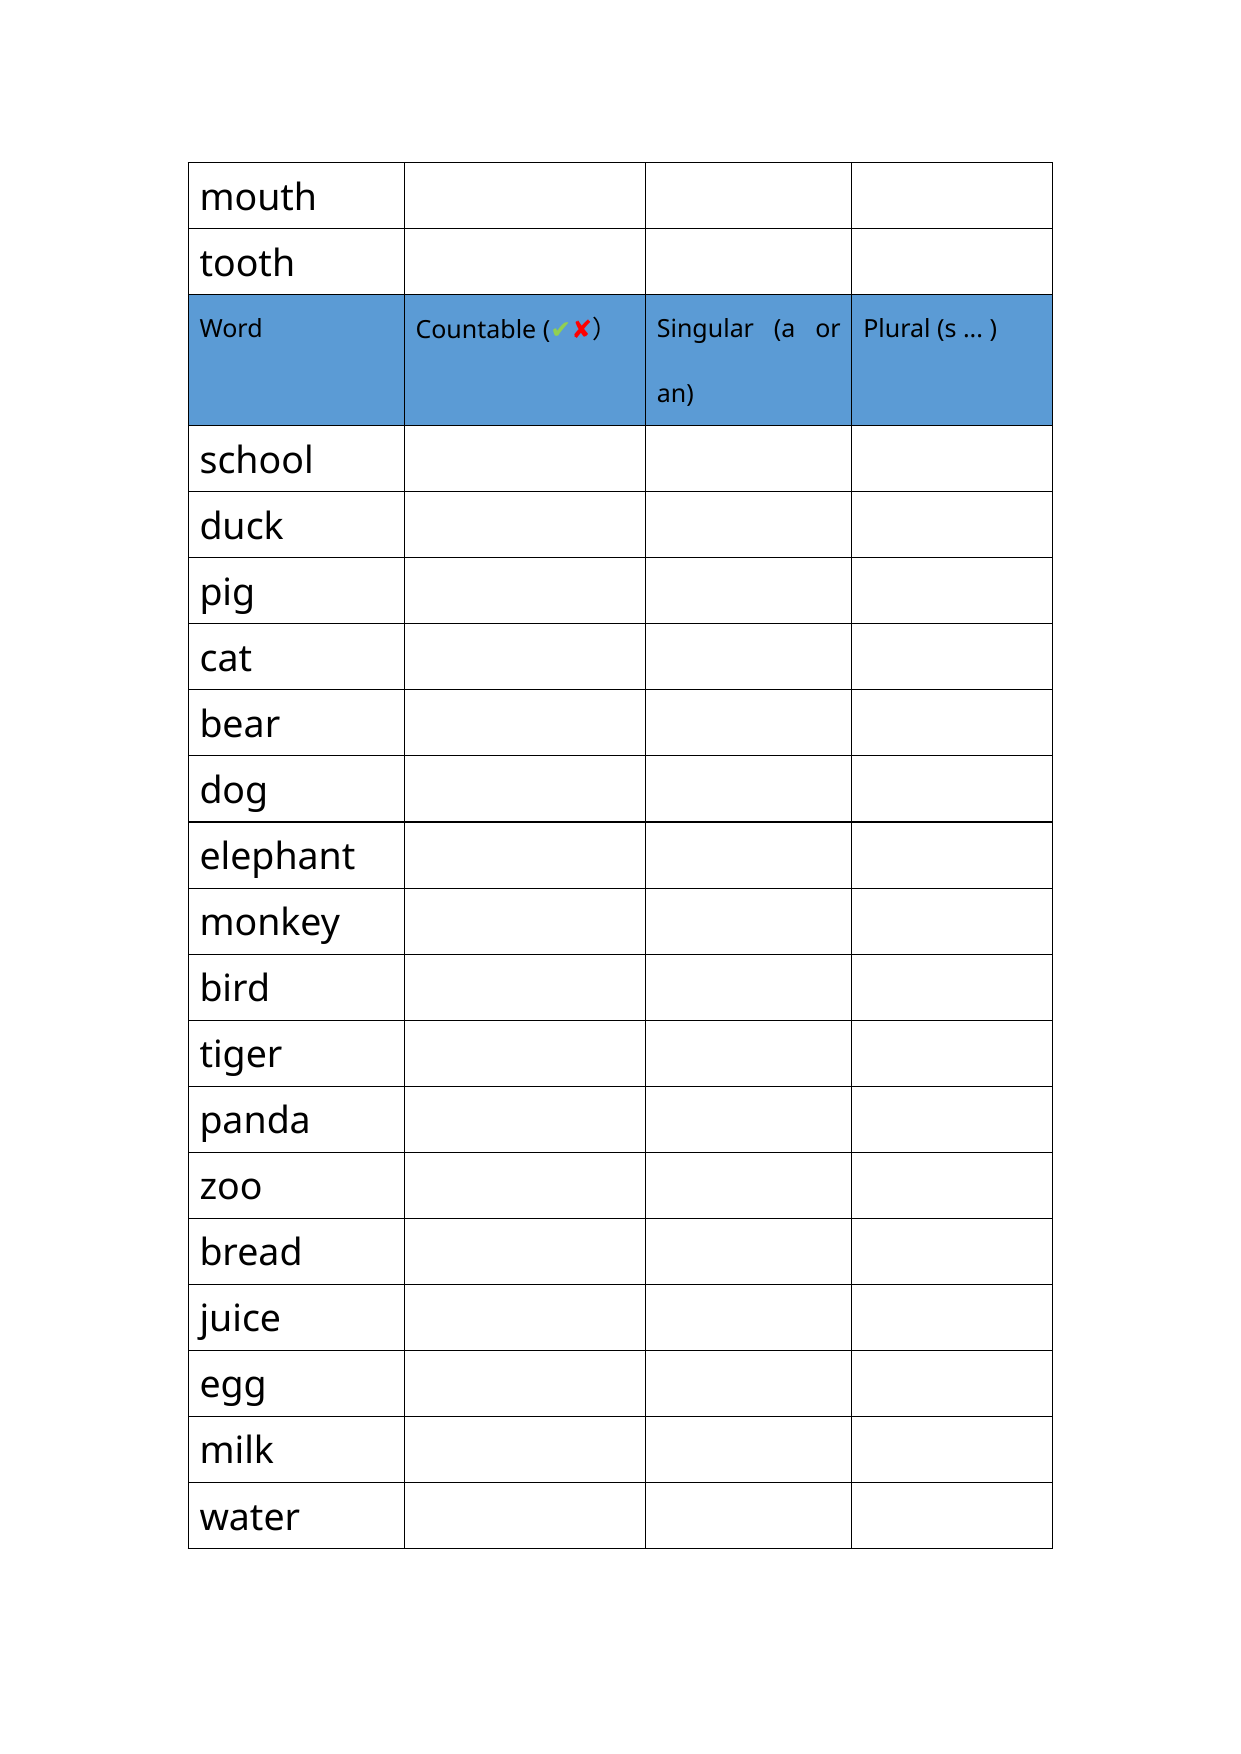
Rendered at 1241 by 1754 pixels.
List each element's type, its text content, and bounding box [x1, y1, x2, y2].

table_cell [852, 229, 1052, 294]
table_cell [405, 756, 645, 821]
table_cell [646, 163, 851, 228]
table_cell [852, 558, 1052, 623]
table_cell [405, 1153, 645, 1218]
table_cell [852, 492, 1052, 557]
table_cell pig [189, 558, 404, 623]
table_cell [405, 690, 645, 755]
table_cell [646, 1285, 851, 1350]
table_cell [852, 1483, 1052, 1548]
table_cell [405, 1483, 645, 1548]
table_cell zoo [189, 1153, 404, 1218]
table_cell [646, 955, 851, 1019]
table_cell [646, 1483, 851, 1548]
table_cell [405, 492, 645, 557]
table_cell tooth [189, 229, 404, 294]
table_cell [405, 558, 645, 623]
table_cell [646, 492, 851, 557]
table_cell [852, 690, 1052, 755]
table_cell bread [189, 1219, 404, 1284]
table_cell [646, 1021, 851, 1086]
table_cell egg [189, 1351, 404, 1416]
table_cell [405, 1219, 645, 1284]
table_cell duck [189, 492, 404, 557]
table_cell [405, 823, 645, 887]
table_cell [646, 1417, 851, 1482]
table_cell [646, 823, 851, 887]
table_cell bird [189, 955, 404, 1019]
table_cell [852, 1219, 1052, 1284]
table_cell [852, 756, 1052, 821]
table_cell [405, 1087, 645, 1152]
table_cell [646, 1219, 851, 1284]
table_cell milk [189, 1417, 404, 1482]
table_cell [646, 624, 851, 689]
table_cell [405, 624, 645, 689]
table_cell bear [189, 690, 404, 755]
table_cell [646, 756, 851, 821]
table_cell [405, 1021, 645, 1086]
table_cell tiger [189, 1021, 404, 1086]
table_cell Singular (a or an) [646, 295, 851, 425]
table_cell monkey [189, 889, 404, 953]
table_cell [852, 1153, 1052, 1218]
table_cell Plural (s ... ) [852, 295, 1052, 425]
table_cell [852, 1021, 1052, 1086]
table_cell [852, 1285, 1052, 1350]
table_cell [646, 558, 851, 623]
table_cell [852, 1351, 1052, 1416]
table_cell juice [189, 1285, 404, 1350]
table_cell [852, 624, 1052, 689]
table_cell [646, 1087, 851, 1152]
table_cell [646, 690, 851, 755]
table_cell [405, 1351, 645, 1416]
table_cell [852, 1087, 1052, 1152]
table_cell [852, 163, 1052, 228]
table_cell elephant [189, 823, 404, 887]
table_cell panda [189, 1087, 404, 1152]
table_cell [646, 1351, 851, 1416]
table_cell [405, 1417, 645, 1482]
table_cell water [189, 1483, 404, 1548]
table_cell [852, 955, 1052, 1019]
table_cell [852, 889, 1052, 953]
table_cell school [189, 426, 404, 491]
table_cell [852, 823, 1052, 887]
table_cell cat [189, 624, 404, 689]
table_cell [852, 1417, 1052, 1482]
table_cell [405, 163, 645, 228]
table_cell [405, 1285, 645, 1350]
table_cell [405, 889, 645, 953]
table_cell Countable (✔✘） [405, 295, 645, 425]
table_cell [852, 426, 1052, 491]
table_cell [646, 1153, 851, 1218]
table_cell [405, 955, 645, 1019]
table_cell Word [189, 295, 404, 425]
table_cell [646, 229, 851, 294]
table_cell [646, 889, 851, 953]
table_cell [405, 229, 645, 294]
table_cell mouth [189, 163, 404, 228]
table_cell dog [189, 756, 404, 821]
table_cell [405, 426, 645, 491]
table_cell [646, 426, 851, 491]
